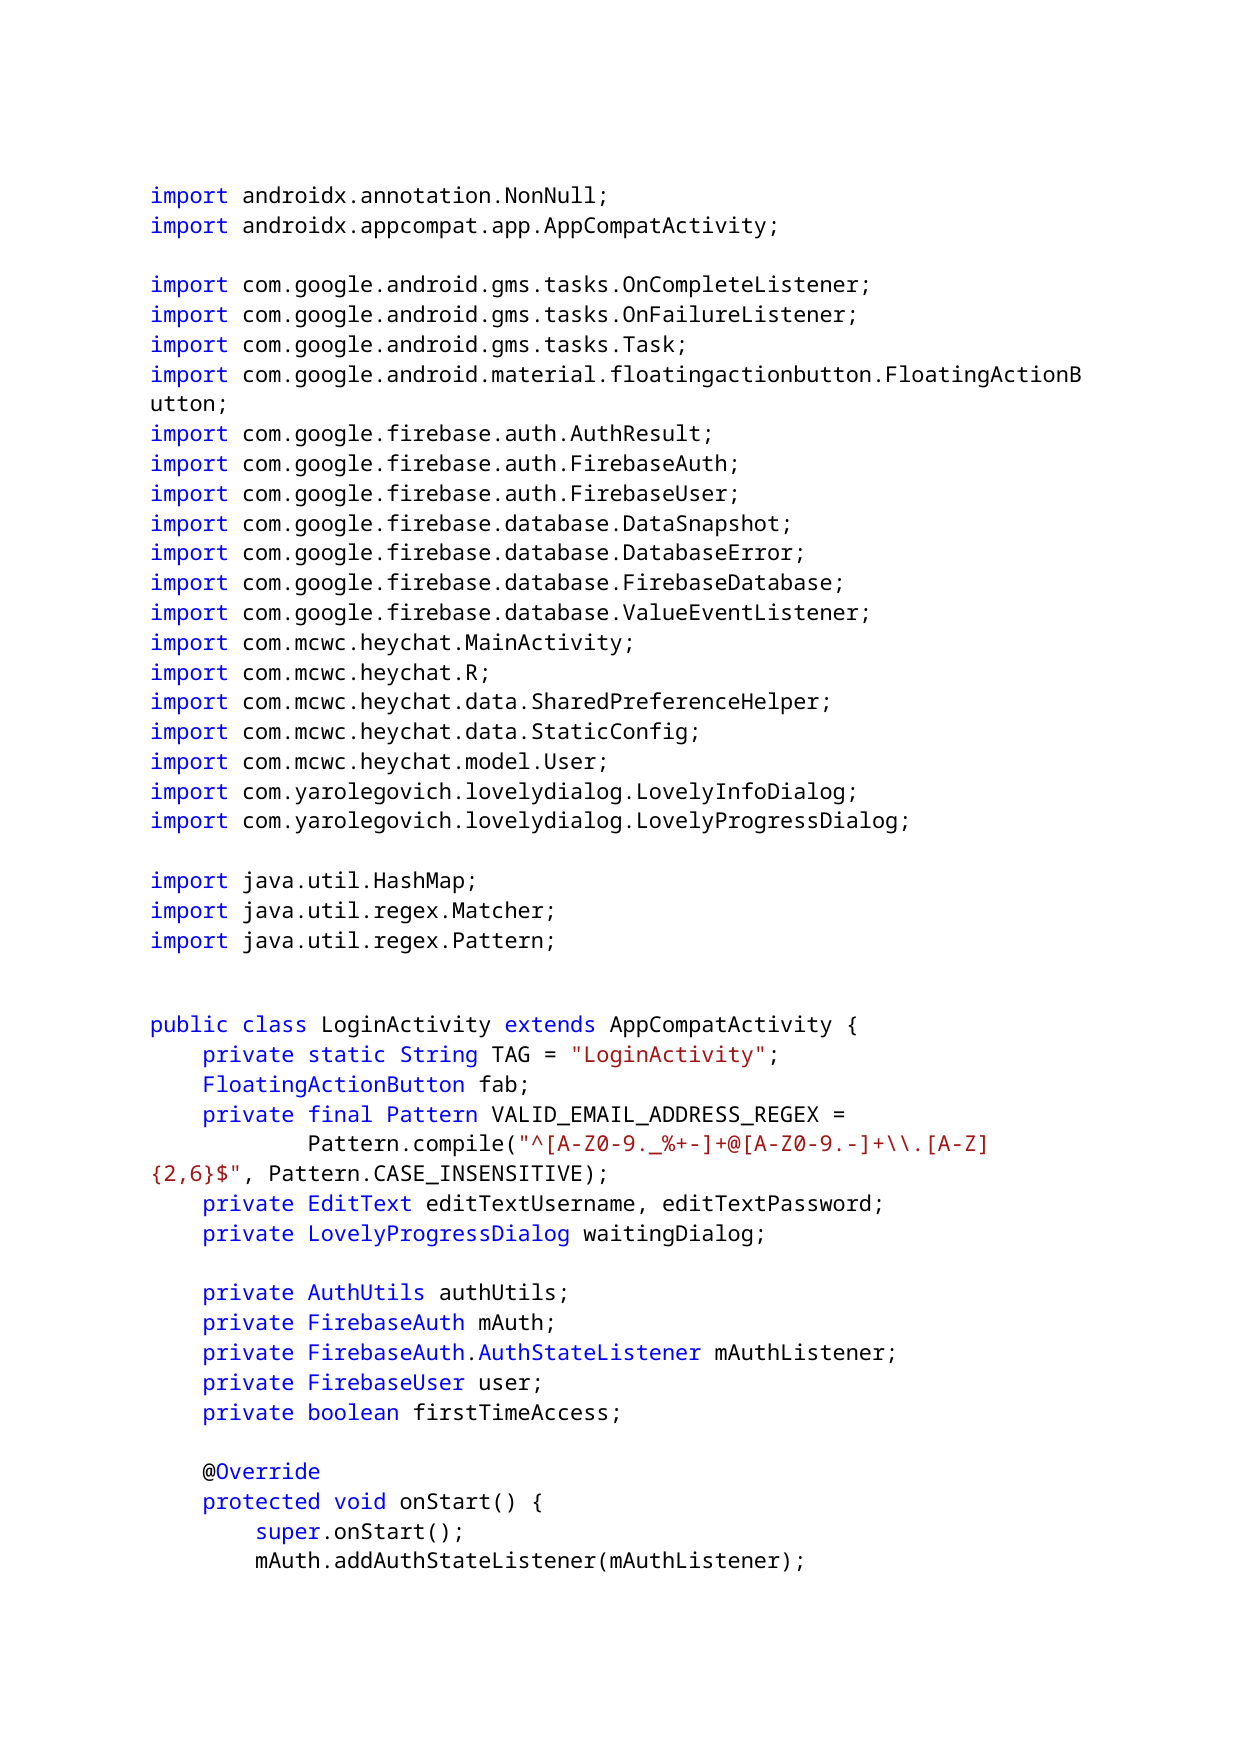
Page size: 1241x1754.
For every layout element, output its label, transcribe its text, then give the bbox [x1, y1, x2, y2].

text import com.mcwc.heychat.R; [150, 656, 1090, 686]
text import com.google.firebase.database.FirebaseDatabase; [150, 567, 1090, 597]
text import com.google.android.material.floatingactionbutton.FloatingActionButton; [150, 358, 1090, 418]
text import com.google.firebase.database.ValueEventListener; [150, 597, 1090, 627]
text private boolean firstTimeAccess; [150, 1396, 1090, 1426]
text import com.mcwc.heychat.MainActivity; [150, 627, 1090, 656]
text import com.mcwc.heychat.model.User; [150, 746, 1090, 776]
text private final Pattern VALID_EMAIL_ADDRESS_REGEX = [150, 1098, 1090, 1128]
text import java.util.HashMap; [150, 865, 1090, 895]
text private FirebaseUser user; [150, 1367, 1090, 1396]
text import com.yarolegovich.lovelydialog.LovelyInfoDialog; [150, 776, 1090, 805]
text import com.google.firebase.database.DataSnapshot; [150, 507, 1090, 537]
text import androidx.annotation.NonNull; [150, 180, 1090, 209]
text protected void onStart() { [150, 1486, 1090, 1516]
text import com.google.android.gms.tasks.Task; [150, 329, 1090, 358]
text import com.mcwc.heychat.data.SharedPreferenceHelper; [150, 686, 1090, 716]
text private FirebaseAuth.AuthStateListener mAuthListener; [150, 1337, 1090, 1367]
text Pattern.compile("^[A-Z0-9._%+-]+@[A-Z0-9.-]+\\.[A-Z]{2,6}$", Pattern.CASE_INSENSITIVE); [150, 1128, 1090, 1188]
text import com.google.firebase.auth.AuthResult; [150, 418, 1090, 448]
text private FirebaseAuth mAuth; [150, 1307, 1090, 1337]
text import com.google.firebase.auth.FirebaseUser; [150, 478, 1090, 507]
text import com.mcwc.heychat.data.StaticConfig; [150, 716, 1090, 746]
text import java.util.regex.Pattern; [150, 924, 1090, 954]
text import java.util.regex.Matcher; [150, 895, 1090, 924]
text import com.yarolegovich.lovelydialog.LovelyProgressDialog; [150, 805, 1090, 835]
text private AuthUtils authUtils; [150, 1277, 1090, 1307]
text import com.google.android.gms.tasks.OnCompleteListener; [150, 269, 1090, 299]
text import androidx.appcompat.app.AppCompatActivity; [150, 209, 1090, 239]
text private LovelyProgressDialog waitingDialog; [150, 1218, 1090, 1247]
text @Override [150, 1456, 1090, 1486]
text super.onStart(); [150, 1516, 1090, 1545]
text import com.google.firebase.auth.FirebaseAuth; [150, 448, 1090, 478]
text FloatingActionButton fab; [150, 1069, 1090, 1098]
text import com.google.android.gms.tasks.OnFailureListener; [150, 299, 1090, 329]
text private static String TAG = "LoginActivity"; [150, 1039, 1090, 1069]
text import com.google.firebase.database.DatabaseError; [150, 537, 1090, 567]
text public class LoginActivity extends AppCompatActivity { [150, 1009, 1090, 1039]
text private EditText editTextUsername, editTextPassword; [150, 1188, 1090, 1218]
text mAuth.addAuthStateListener(mAuthListener); [150, 1545, 1090, 1575]
